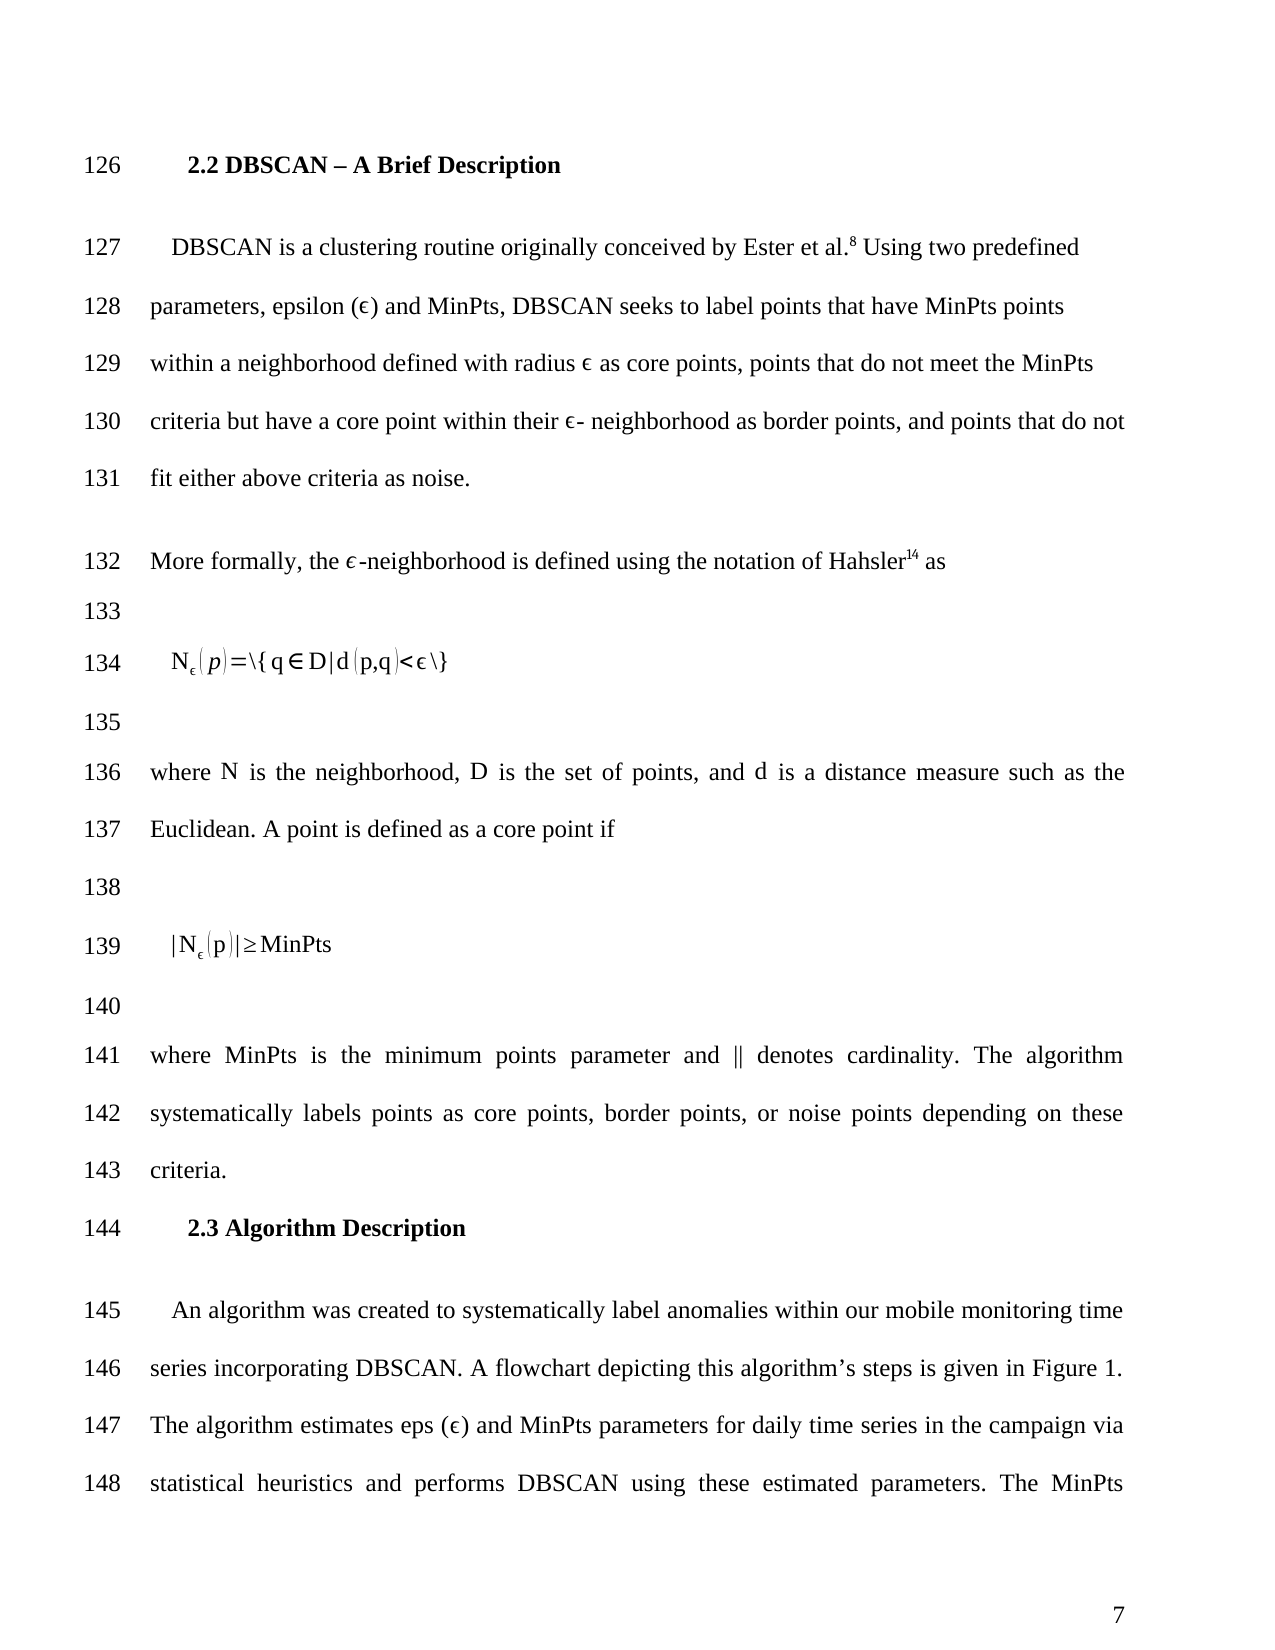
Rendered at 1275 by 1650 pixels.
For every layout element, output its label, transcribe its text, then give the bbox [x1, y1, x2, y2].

text DBSCAN is a clustering routine originally conceived by Ester et al.8 Using two predefined parameters, epsilon () and MinPts, DBSCAN seeks to label points that have MinPts points within a neighborhood defined with radius as core points, points that do not meet the MinPts criteria but have a core point within their - neighborhood as border points, and points that do not fit either above criteria as noise. [150, 232, 1125, 492]
list DBSCAN – A Brief Description [187, 150, 1125, 179]
list Algorithm Description [187, 1213, 1125, 1242]
text More formally, the -neighborhood is defined using the notation of Hahsler14 as [150, 546, 1125, 575]
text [150, 1296, 1125, 1497]
text where MinPts is the minimum points parameter and || denotes cardinality. The algorithm systematically labels points as core points, border points, or noise points depending on these criteria. [150, 1041, 1125, 1184]
text where is the neighborhood, is the set of points, and is a distance measure such as the Euclidean. A point is defined as a core point if [150, 757, 1125, 843]
